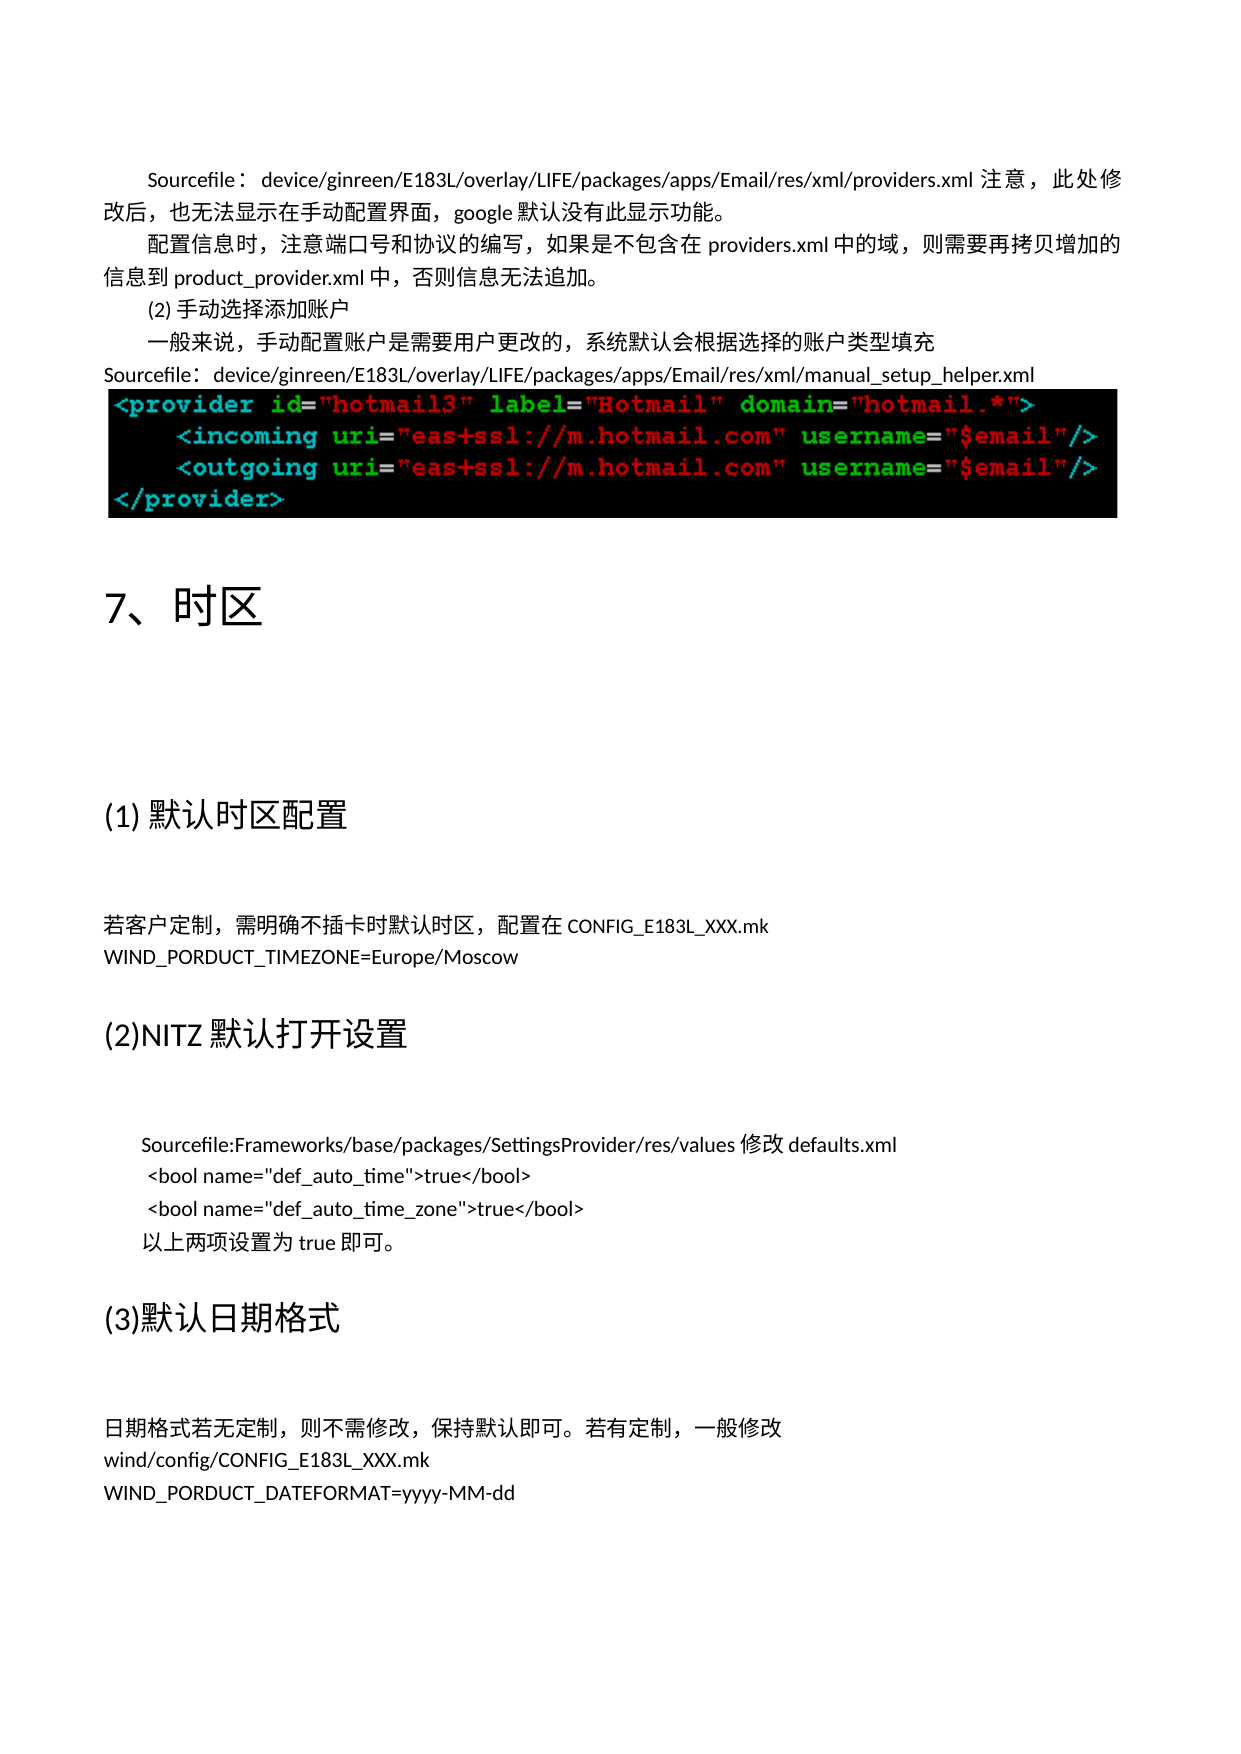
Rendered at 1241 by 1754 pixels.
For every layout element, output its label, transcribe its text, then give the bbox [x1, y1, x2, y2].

text Sourcefile：device/ginreen/E183L/overlay/LIFE/packages/apps/Email/res/xml/providers.xml注意，此处修改后，也无法显示在手动配置界面，google默认没有此显示功能。 [103, 162, 1122, 227]
subtitle (3)默认日期格式 [103, 1284, 1122, 1349]
text Sourcefile：device/ginreen/E183L/overlay/LIFE/packages/apps/Email/res/xml/manual_setup_helper.xml [103, 357, 1122, 389]
text 以上两项设置为true即可。 [103, 1224, 1122, 1257]
text Sourcefile:Frameworks/base/packages/SettingsProvider/res/values修改defaults.xml [141, 1127, 1122, 1159]
subtitle (1) 默认时区配置 [103, 780, 1122, 845]
text <bool name="def_auto_time_zone">true</bool> [103, 1192, 1122, 1224]
subtitle (2)NITZ默认打开设置 [103, 999, 1122, 1064]
text (2) 手动选择添加账户 [103, 292, 1122, 324]
text 配置信息时，注意端口号和协议的编写，如果是不包含在providers.xml中的域，则需要再拷贝增加的信息到product_provider.xml中，否则信息无法追加。 [103, 227, 1122, 292]
text WIND_PORDUCT_DATEFORMAT=yyyy-MM-dd [103, 1476, 1122, 1508]
picture [108, 389, 1118, 518]
text wind/config/CONFIG_E183L_XXX.mk [103, 1443, 1122, 1476]
subtitle 7、时区 [103, 555, 1122, 652]
text <bool name="def_auto_time">true</bool> [103, 1159, 1122, 1192]
text 一般来说，手动配置账户是需要用户更改的，系统默认会根据选择的账户类型填充 [103, 324, 1122, 357]
text WIND_PORDUCT_TIMEZONE=Europe/Moscow [103, 940, 1122, 972]
text 若客户定制，需明确不插卡时默认时区，配置在CONFIG_E183L_XXX.mk [103, 907, 1122, 940]
text 日期格式若无定制，则不需修改，保持默认即可。若有定制，一般修改 [103, 1411, 1122, 1443]
